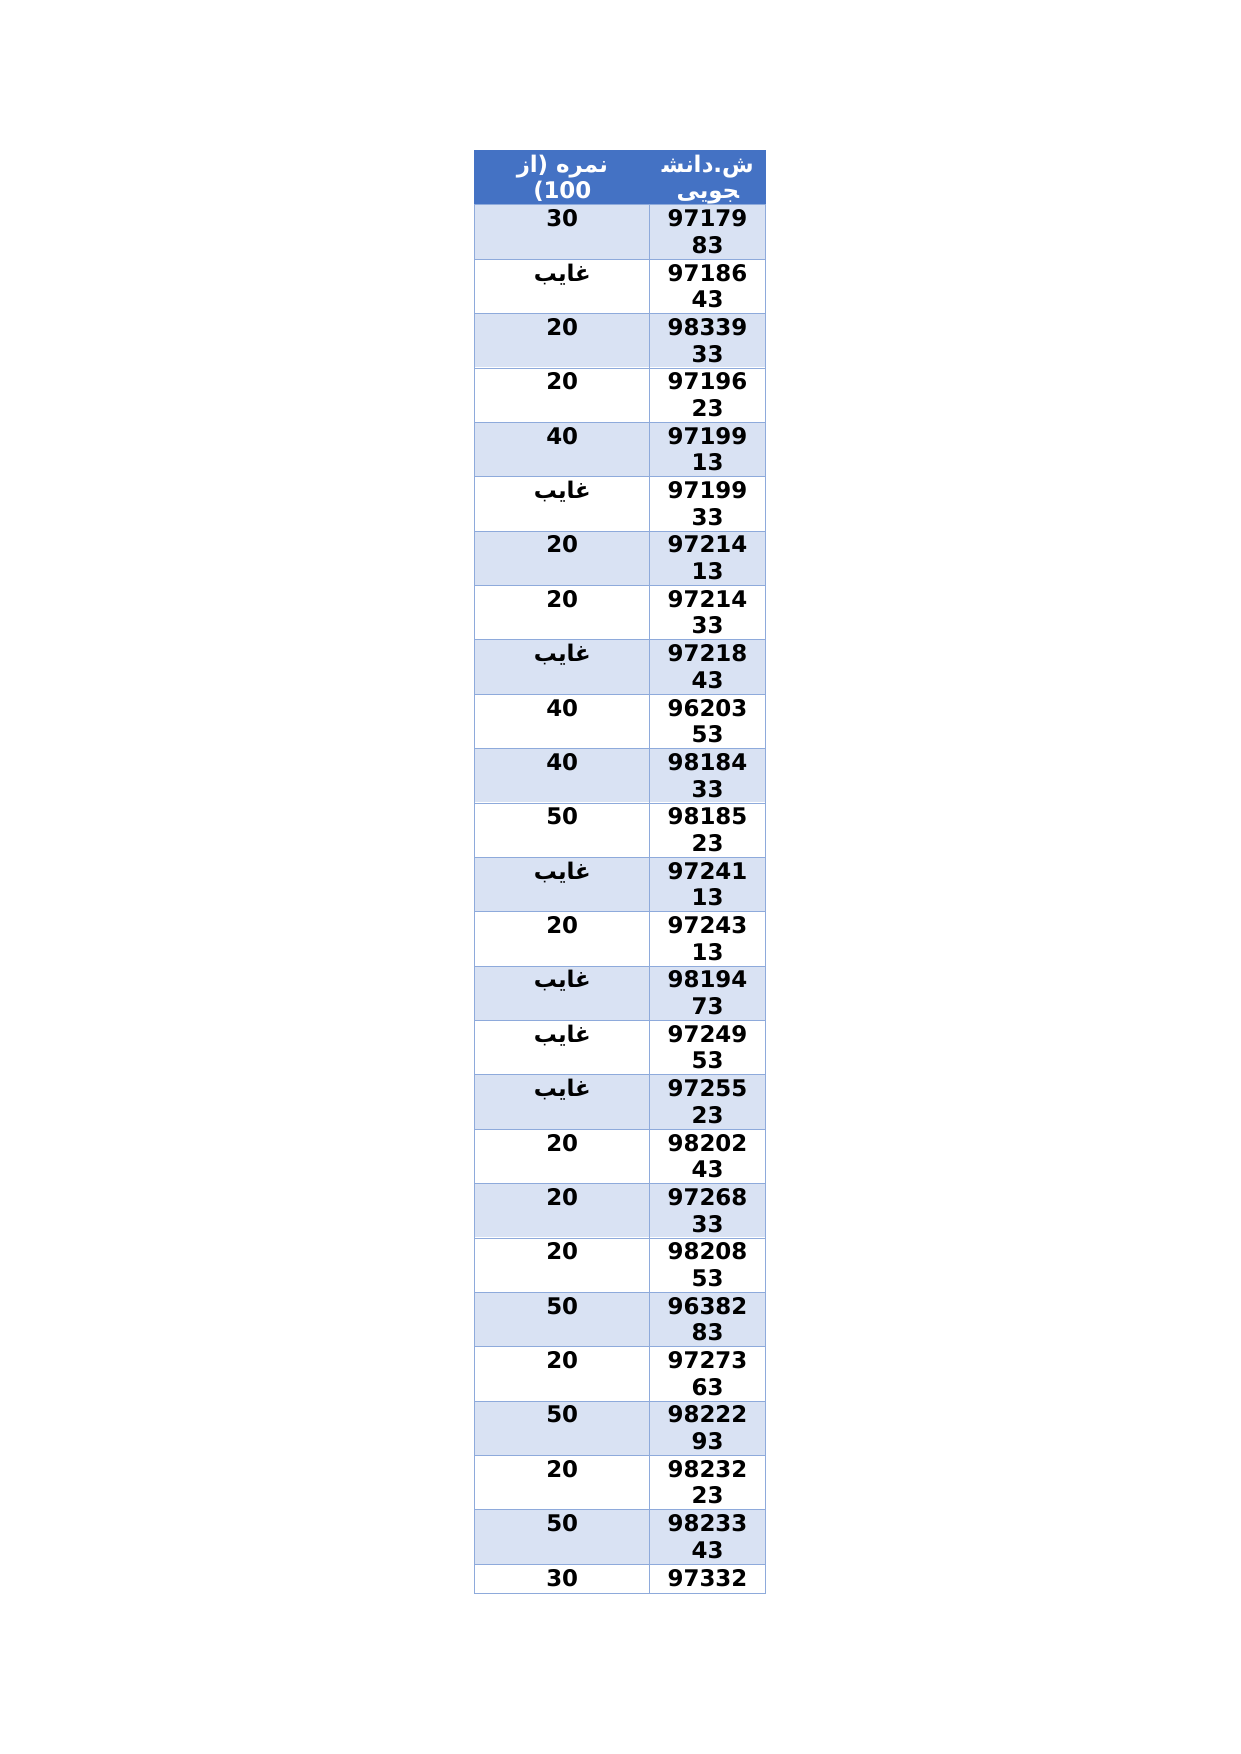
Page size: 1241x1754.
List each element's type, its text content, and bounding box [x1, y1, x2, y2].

table_cell 9721413 [650, 532, 765, 585]
table_cell 9820243 [650, 1130, 765, 1183]
table_cell 9725523 [650, 1075, 765, 1129]
table_cell 9726833 [650, 1184, 765, 1237]
table_cell 9823343 [650, 1510, 765, 1564]
table_cell 50 [475, 1293, 649, 1346]
table_cell 20 [475, 1239, 649, 1292]
table_cell 20 [475, 1456, 649, 1509]
table_cell غایب [475, 1075, 649, 1129]
table_cell 9721433 [650, 586, 765, 639]
table_cell 9818523 [650, 804, 765, 857]
table_cell غایب [475, 260, 649, 313]
table_cell 50 [475, 804, 649, 857]
table_cell غایب [475, 1021, 649, 1074]
table_cell 9724953 [650, 1021, 765, 1074]
table_cell 9718643 [650, 260, 765, 313]
table_cell 9719933 [650, 477, 765, 531]
table_cell 50 [475, 1402, 649, 1455]
table_cell 9823223 [650, 1456, 765, 1509]
table_cell 9820853 [650, 1239, 765, 1292]
table_cell 9717983 [650, 205, 765, 259]
table_cell 20 [475, 586, 649, 639]
table_cell 30 [475, 205, 649, 259]
table_cell 20 [475, 369, 649, 422]
table_cell 9724313 [650, 912, 765, 966]
table_cell 20 [475, 1184, 649, 1237]
table_cell 30 [475, 1565, 649, 1593]
table_cell غایب [475, 477, 649, 531]
table_cell 40 [475, 423, 649, 476]
table_cell غایب [475, 967, 649, 1020]
table_cell 9719913 [650, 423, 765, 476]
table_cell 20 [475, 1347, 649, 1401]
table_cell 40 [475, 695, 649, 748]
table_cell 9833933 [650, 314, 765, 367]
table_cell 20 [475, 1130, 649, 1183]
table_cell 9724113 [650, 858, 765, 911]
table_header ش.دانشجویی [650, 151, 765, 204]
table_cell 9638283 [650, 1293, 765, 1346]
table_cell 9818433 [650, 749, 765, 802]
table_cell 9822293 [650, 1402, 765, 1455]
table_cell 40 [475, 749, 649, 802]
table_cell 20 [475, 532, 649, 585]
table_header نمره (از 100) [475, 151, 649, 204]
table_cell 9620353 [650, 695, 765, 748]
table_cell 9727363 [650, 1347, 765, 1401]
table_cell 50 [475, 1510, 649, 1564]
table_cell 9819473 [650, 967, 765, 1020]
table_cell 9733223 [650, 1565, 765, 1593]
table_cell 20 [475, 314, 649, 367]
table_cell غایب [475, 640, 649, 694]
table_cell 20 [475, 912, 649, 966]
table_cell 9721843 [650, 640, 765, 694]
table_cell غایب [475, 858, 649, 911]
table_cell 9719623 [650, 369, 765, 422]
